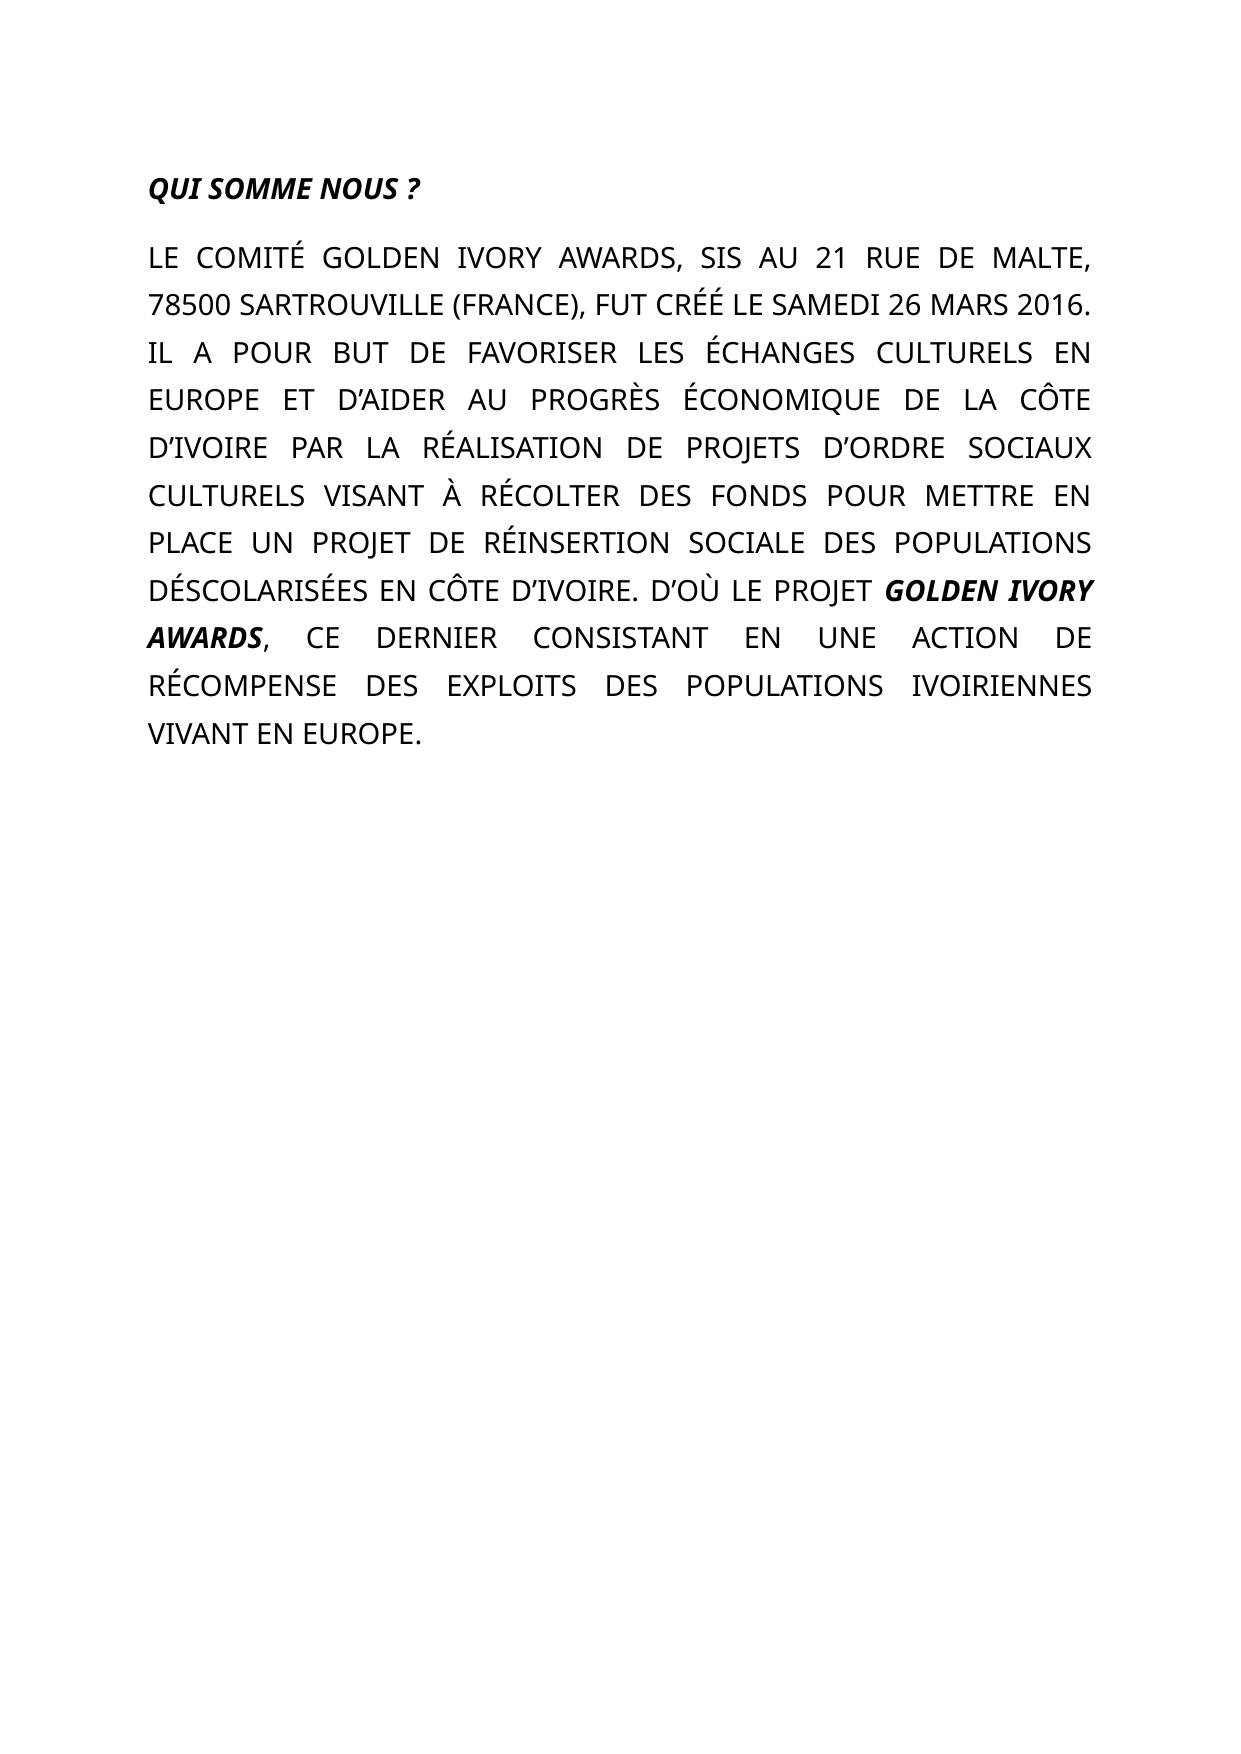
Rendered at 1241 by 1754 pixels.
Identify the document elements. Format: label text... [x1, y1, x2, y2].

text Le comité GOLDEN IVORY AWARDS, sis au 21 Rue de Malte, 78500 Sartrouville (France), fut créé le Samedi 26 Mars 2016. il a pour but de favoriser les échanges culturels en Europe et d’aider au progrès économique de la Côte d’Ivoire par la réalisation de projets d’ordre sociaux culturels visant à récolter des fonds pour mettre en place un projet de réinsertion sociale des populations déscolarisées en Côte d’Ivoire. D’où le projet GOLDEN IVORY AWARDS, ce dernier consistant en une action de récompense des exploits des populations ivoiriennes vivant en Europe. [148, 237, 1093, 753]
text qui somme nous ? [148, 168, 1093, 208]
